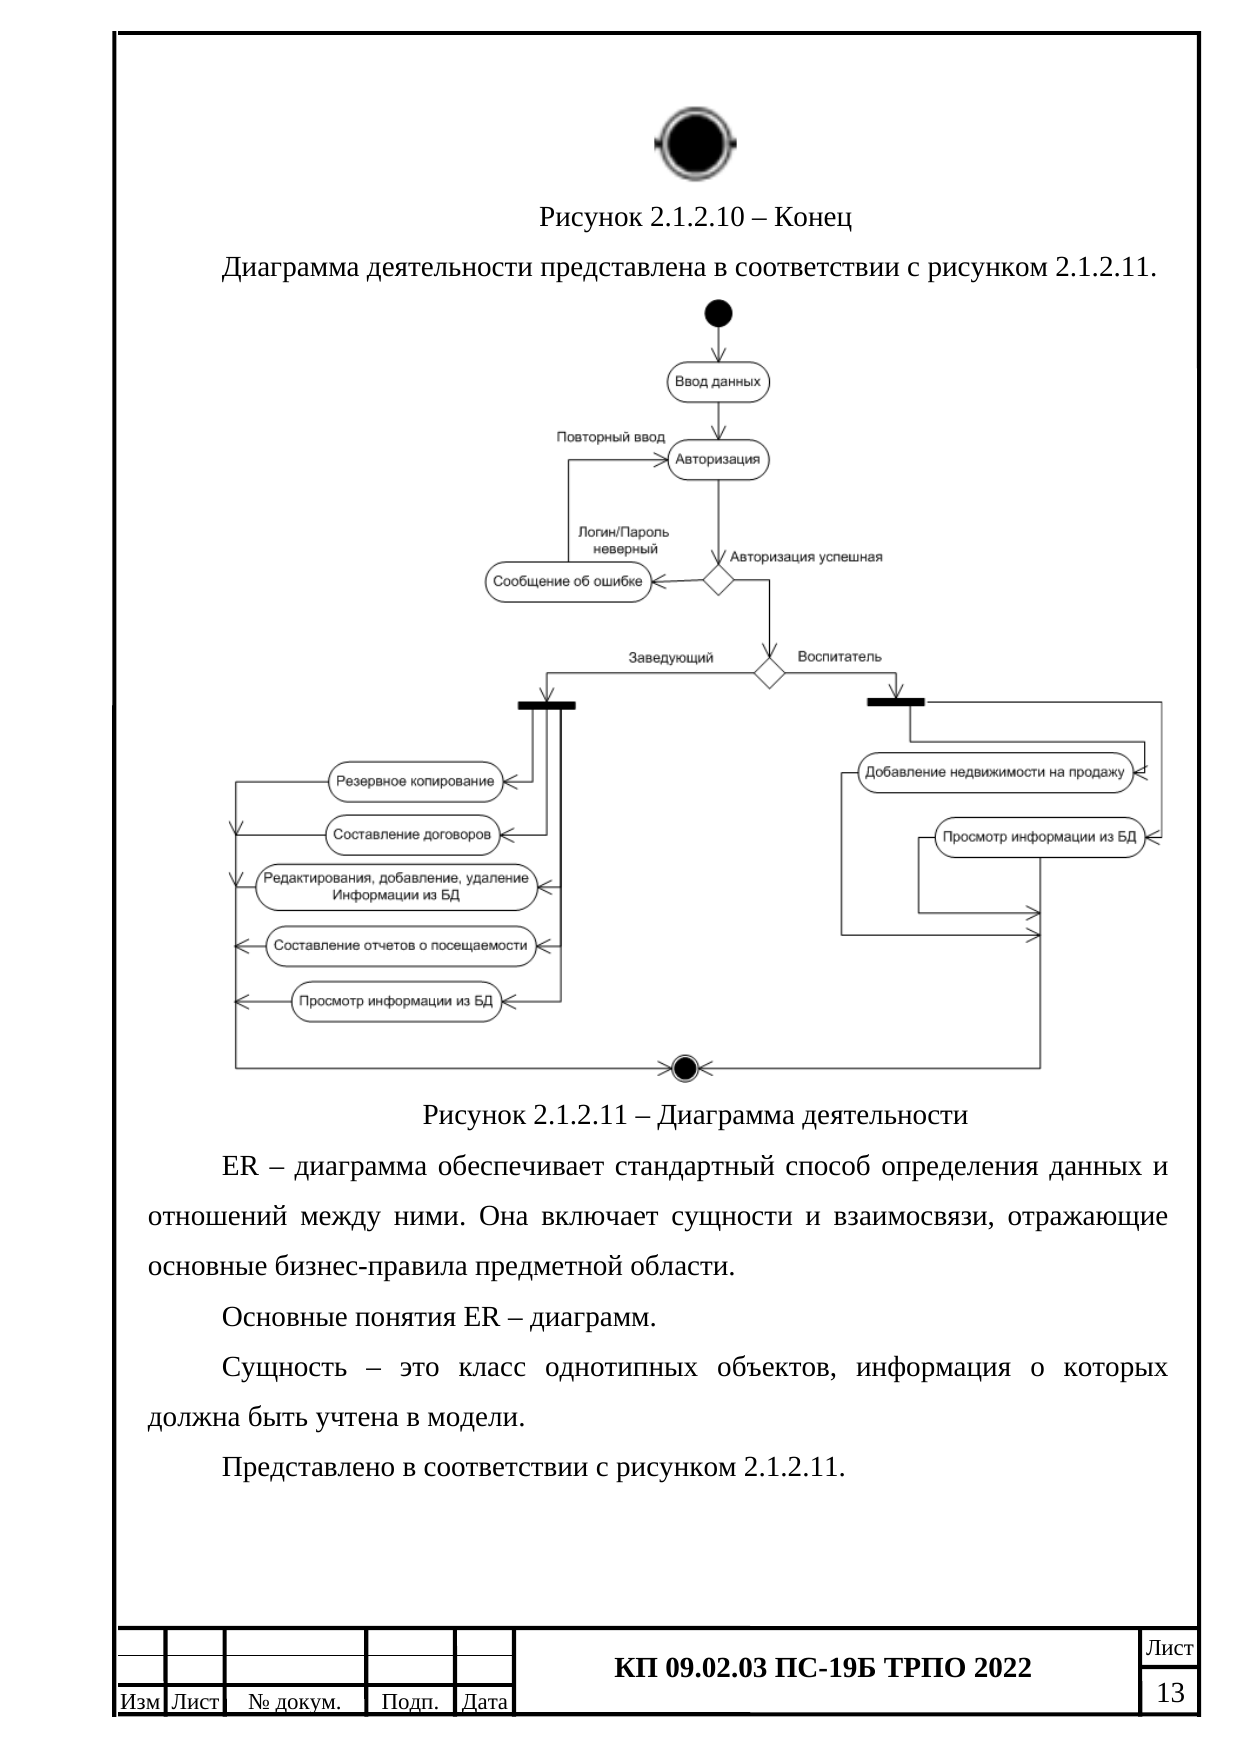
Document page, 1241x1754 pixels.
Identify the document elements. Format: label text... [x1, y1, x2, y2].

text Рисунок 2.1.2.11 – Диаграмма деятельности [148, 1097, 1169, 1131]
text ER – диаграмма обеспечивает стандартный способ определения данных и отношений между ними. Она включает сущности и взаимосвязи, отражающие основные бизнес-правила предметной области. [148, 1148, 1169, 1282]
text Сущность – это класс однотипных объектов, информация о которых должна быть учтена в модели. [148, 1349, 1169, 1433]
text Рисунок 2.1.2.10 – Конец [148, 199, 1169, 232]
text Основные понятия ER – диаграмм. [148, 1299, 1169, 1332]
text Диаграмма деятельности представлена в соответствии с рисунком 2.1.2.11. [148, 249, 1169, 283]
text Представлено в соответствии с рисунком 2.1.2.11. [148, 1449, 1169, 1483]
picture [654, 99, 737, 187]
picture [228, 299, 1163, 1083]
